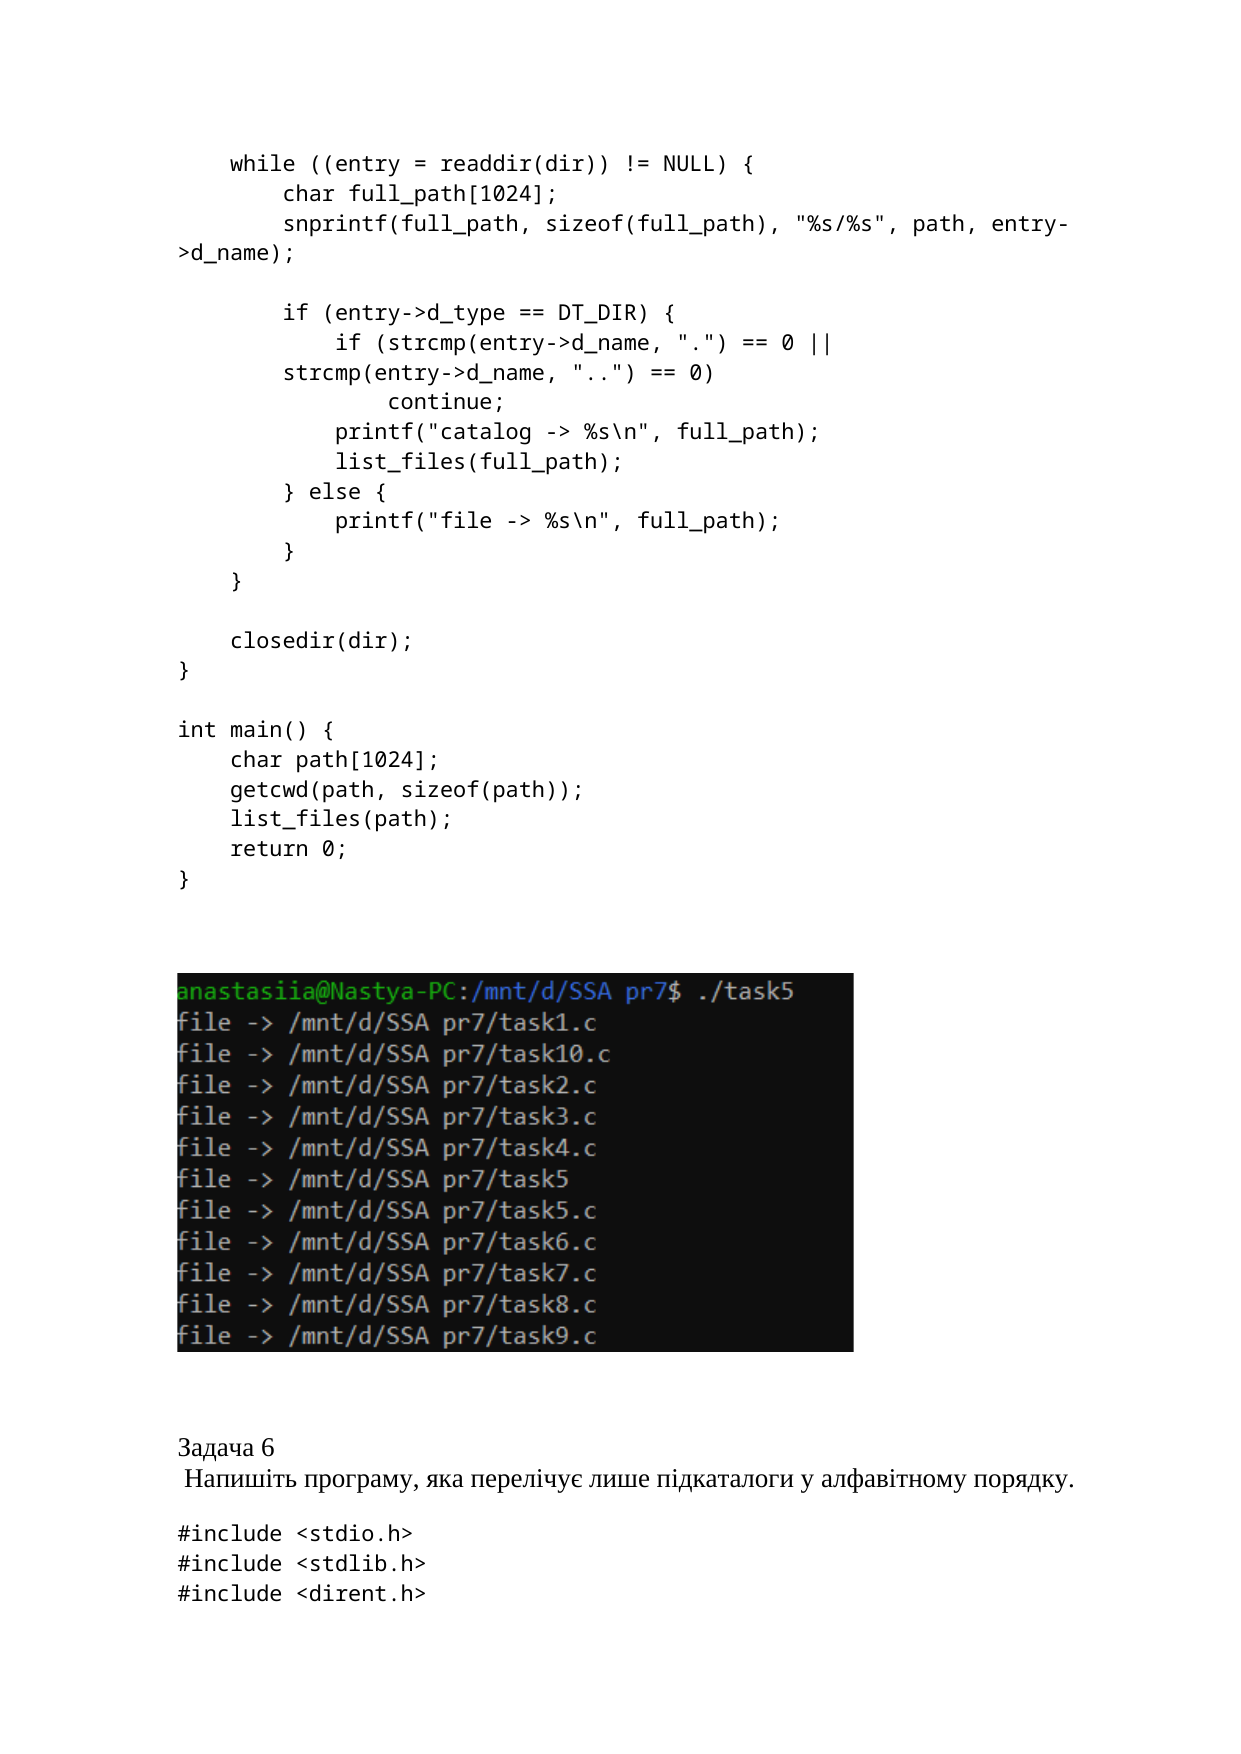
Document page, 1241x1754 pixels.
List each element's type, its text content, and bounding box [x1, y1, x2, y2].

text strcmp(entry->d_name, "..") == 0) [177, 356, 1152, 386]
text #include <stdio.h> [177, 1518, 1152, 1548]
text } else { [177, 476, 1152, 505]
text printf("catalog -> %s\n", full_path); [177, 416, 1152, 446]
text Задача 6 Напишіть програму, яка перелічує лише підкаталоги у алфавітному порядку. [177, 1431, 1152, 1493]
text closedir(dir); [177, 624, 1152, 654]
text } [177, 565, 1152, 595]
text return 0; [177, 833, 1152, 863]
text while ((entry = readdir(dir)) != NULL) { [177, 148, 1152, 178]
text continue; [177, 386, 1152, 416]
text char path[1024]; [177, 744, 1152, 773]
text } [177, 863, 1152, 893]
text printf("file -> %s\n", full_path); [177, 505, 1152, 535]
text list_files(full_path); [177, 446, 1152, 476]
text #include <dirent.h> [177, 1578, 1152, 1607]
text list_files(path); [177, 803, 1152, 833]
picture [177, 973, 854, 1352]
text if (strcmp(entry->d_name, ".") == 0 || [177, 327, 1152, 356]
text } [177, 654, 1152, 684]
text getcwd(path, sizeof(path)); [177, 773, 1152, 803]
text char full_path[1024]; [177, 178, 1152, 207]
text if (entry->d_type == DT_DIR) { [177, 297, 1152, 327]
text int main() { [177, 714, 1152, 744]
text } [177, 535, 1152, 565]
text snprintf(full_path, sizeof(full_path), "%s/%s", path, entry->d_name); [177, 207, 1152, 267]
text #include <stdlib.h> [177, 1548, 1152, 1578]
